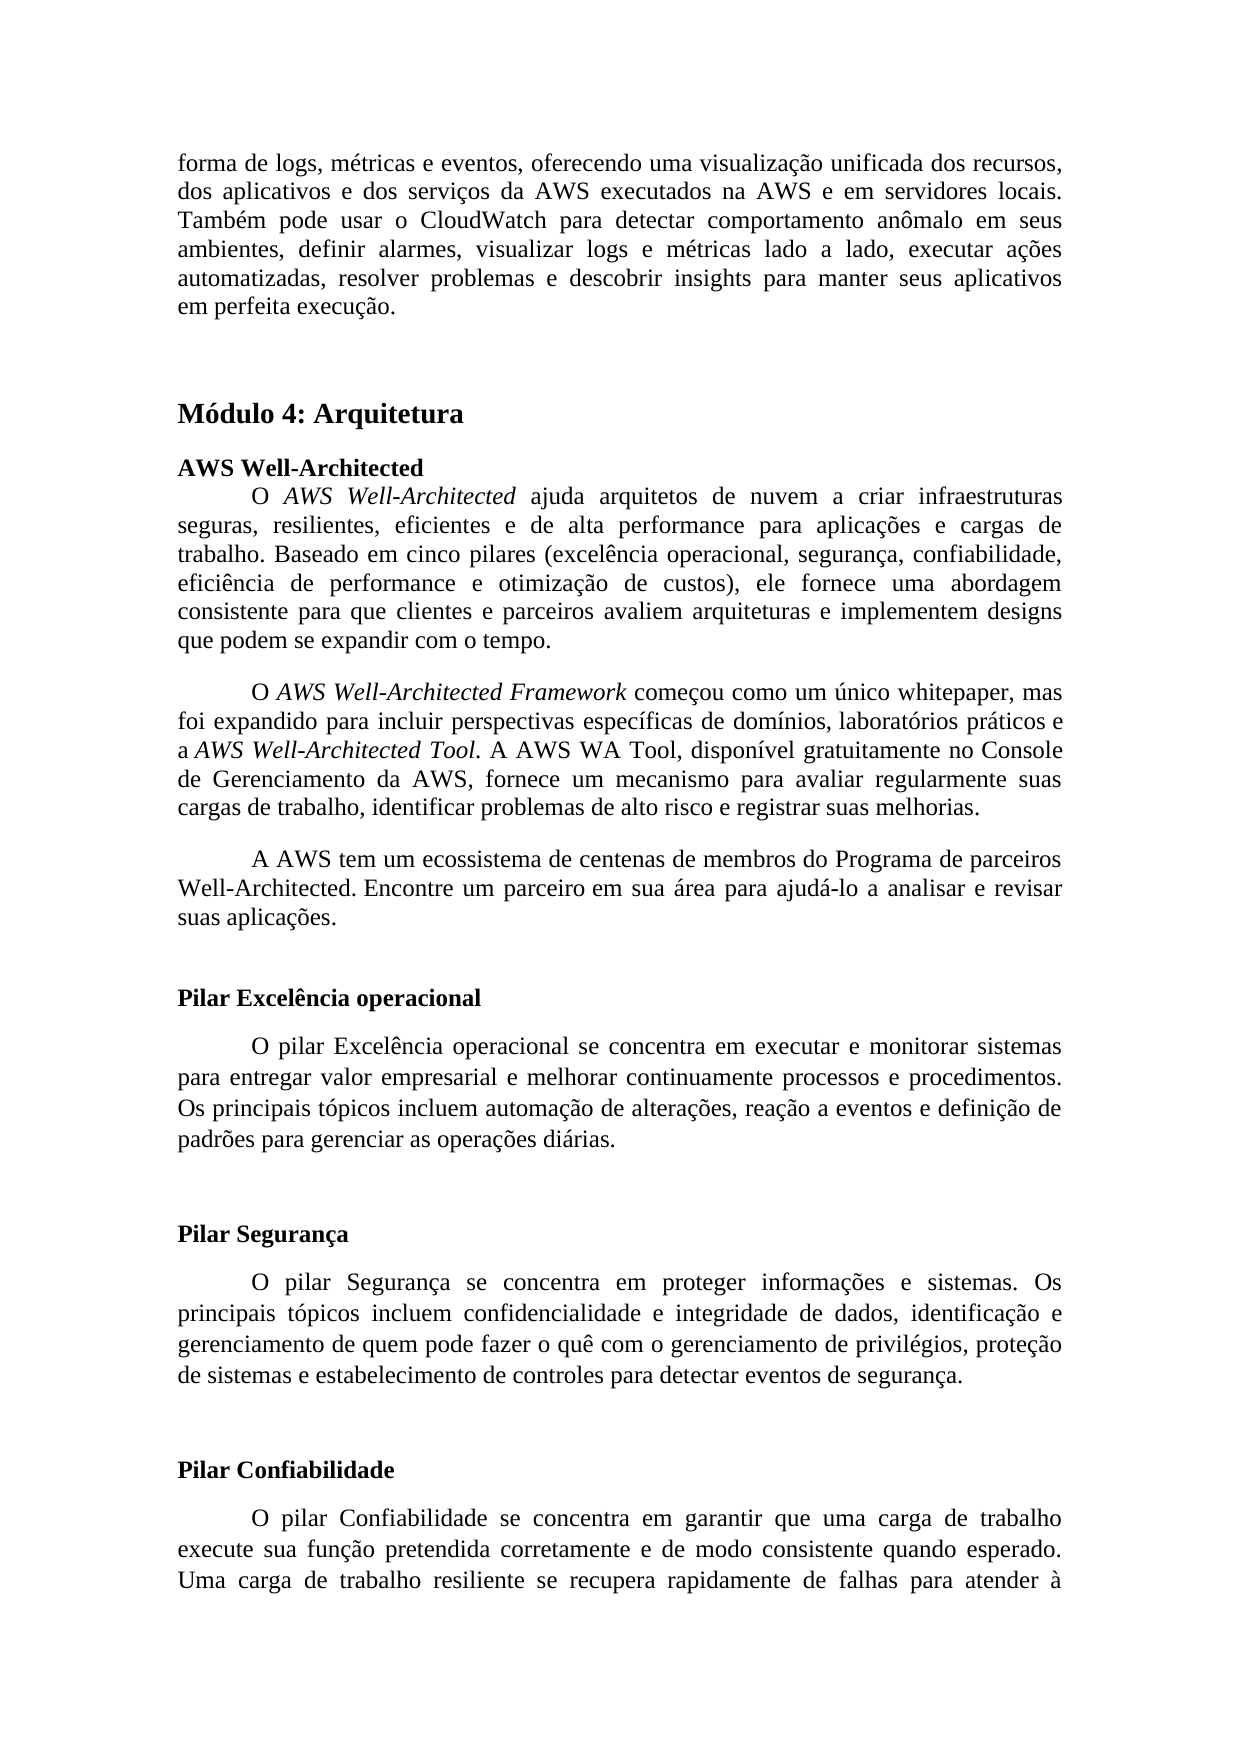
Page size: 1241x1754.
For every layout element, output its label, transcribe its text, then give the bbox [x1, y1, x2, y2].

text Pilar Segurança [177, 1219, 1063, 1248]
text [177, 148, 1063, 320]
text A AWS tem um ecossistema de centenas de membros do Programa de parceiros Well-Architected. Encontre um parceiro em sua área para ajudá-lo a analisar e revisar suas aplicações. [177, 844, 1063, 931]
text O AWS Well-Architected ajuda arquitetos de nuvem a criar infraestruturas seguras, resilientes, eficientes e de alta performance para aplicações e cargas de trabalho. Baseado em cinco pilares (excelência operacional, segurança, confiabilidade, eficiência de performance e otimização de custos), ele fornece uma abordagem consistente para que clientes e parceiros avaliem arquiteturas e implementem designs que podem se expandir com o tempo. [177, 481, 1063, 654]
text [177, 1503, 1063, 1594]
text O AWS Well-Architected Framework começou como um único whitepaper, mas foi expandido para incluir perspectivas específicas de domínios, laboratórios práticos e a AWS Well-Architected Tool. A AWS WA Tool, disponível gratuitamente no Console de Gerenciamento da AWS, fornece um mecanismo para avaliar regularmente suas cargas de trabalho, identificar problemas de alto risco e registrar suas melhorias. [177, 677, 1063, 821]
text Módulo 4: Arquitetura [177, 396, 1063, 429]
text Pilar Excelência operacional [177, 983, 1063, 1012]
text AWS Well-Architected [177, 453, 1063, 481]
text O pilar Segurança se concentra em proteger informações e sistemas. Os principais tópicos incluem confidencialidade e integridade de dados, identificação e gerenciamento de quem pode fazer o quê com o gerenciamento de privilégios, proteção de sistemas e estabelecimento de controles para detectar eventos de segurança. [177, 1267, 1063, 1389]
text O pilar Excelência operacional se concentra em executar e monitorar sistemas para entregar valor empresarial e melhorar continuamente processos e procedimentos. Os principais tópicos incluem automação de alterações, reação a eventos e definição de padrões para gerenciar as operações diárias. [177, 1031, 1063, 1153]
text Pilar Confiabilidade [177, 1456, 1063, 1484]
